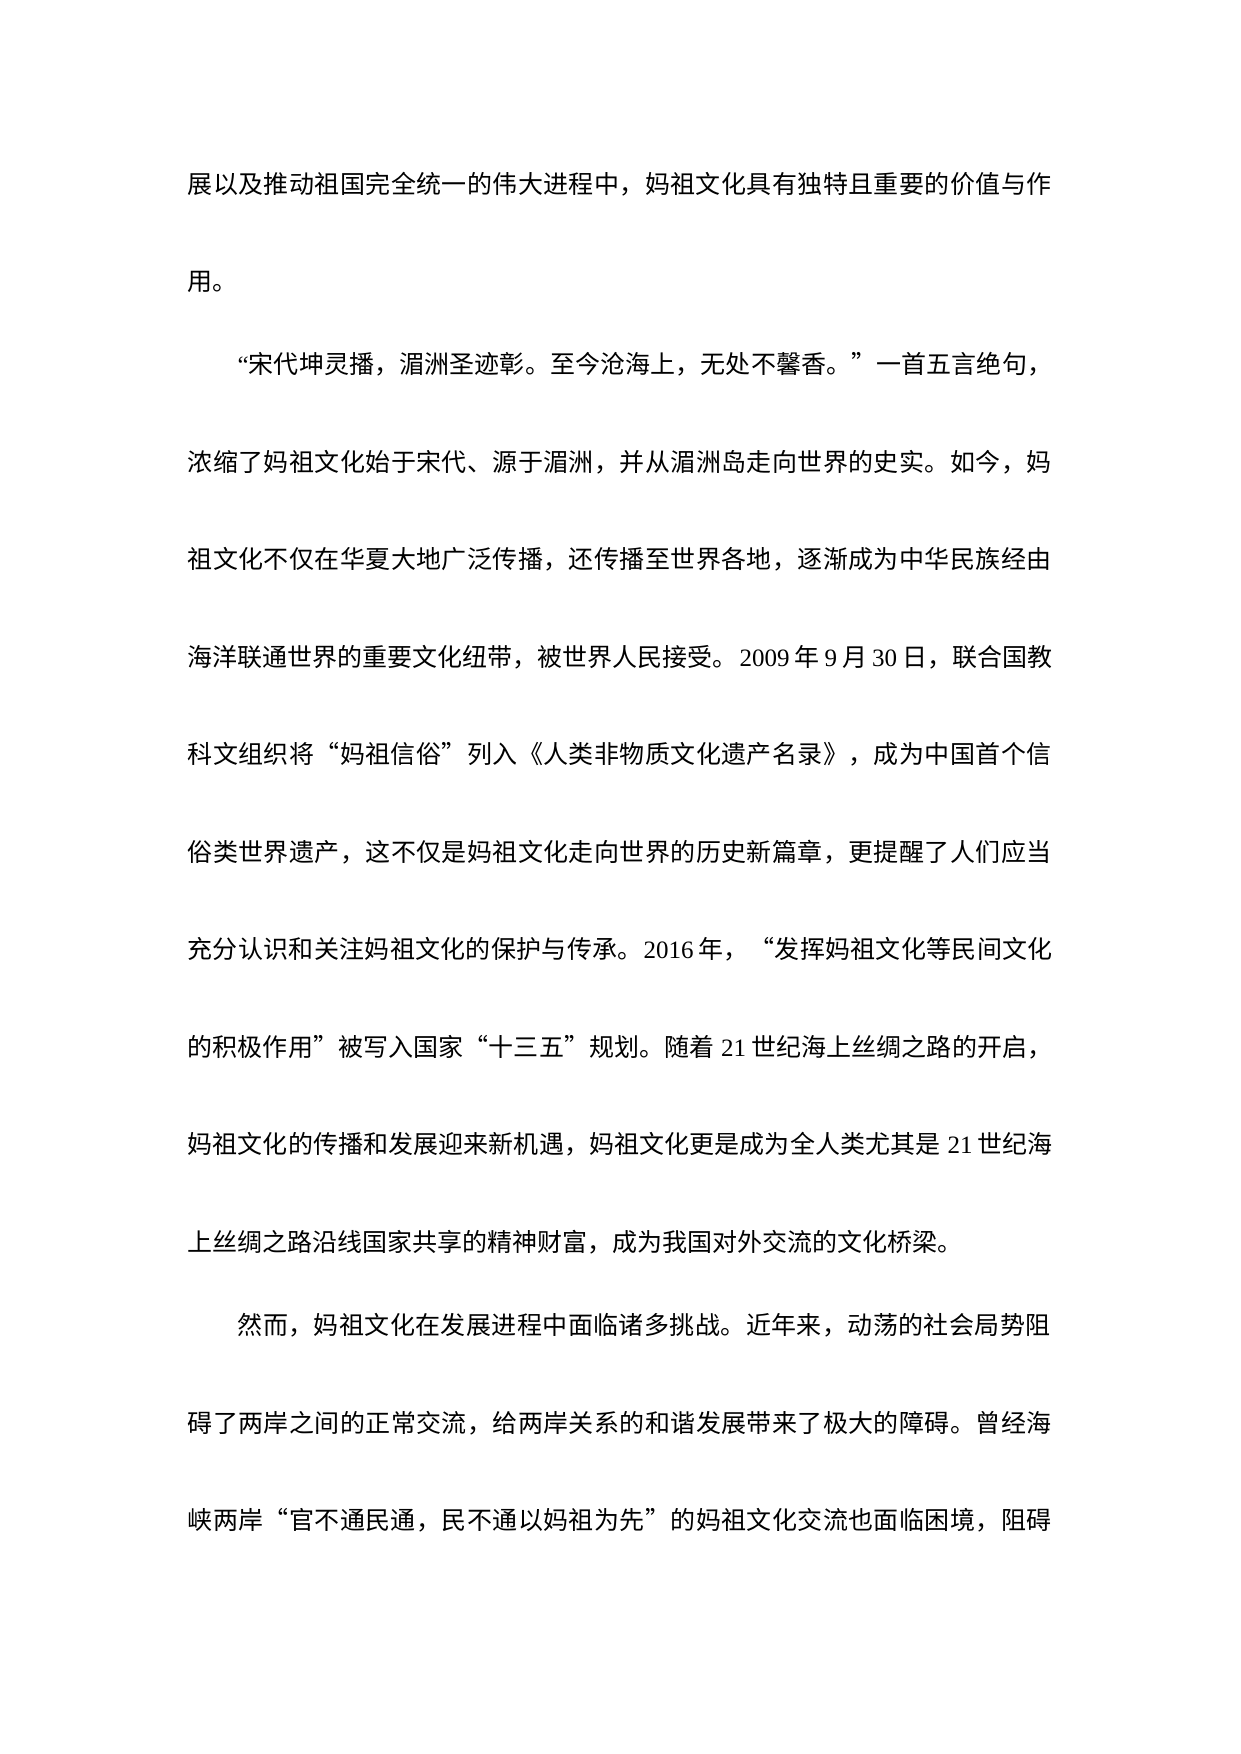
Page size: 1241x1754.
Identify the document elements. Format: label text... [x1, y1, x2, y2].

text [187, 1291, 1053, 1551]
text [187, 150, 1053, 312]
text “宋代坤灵播，湄洲圣迹彰。至今沧海上，无处不馨香。”一首五言绝句，浓缩了妈祖文化始于宋代、源于湄洲，并从湄洲岛走向世界的史实。如今，妈祖文化不仅在华夏大地广泛传播，还传播至世界各地，逐渐成为中华民族经由海洋联通世界的重要文化纽带，被世界人民接受。2009年9月30日，联合国教科文组织将“妈祖信俗”列入《人类非物质文化遗产名录》，成为中国首个信俗类世界遗产，这不仅是妈祖文化走向世界的历史新篇章，更提醒了人们应当充分认识和关注妈祖文化的保护与传承。2016年，“发挥妈祖文化等民间文化的积极作用”被写入国家“十三五”规划。随着21世纪海上丝绸之路的开启，妈祖文化的传播和发展迎来新机遇，妈祖文化更是成为全人类尤其是21世纪海上丝绸之路沿线国家共享的精神财富，成为我国对外交流的文化桥梁。 [187, 331, 1053, 1273]
